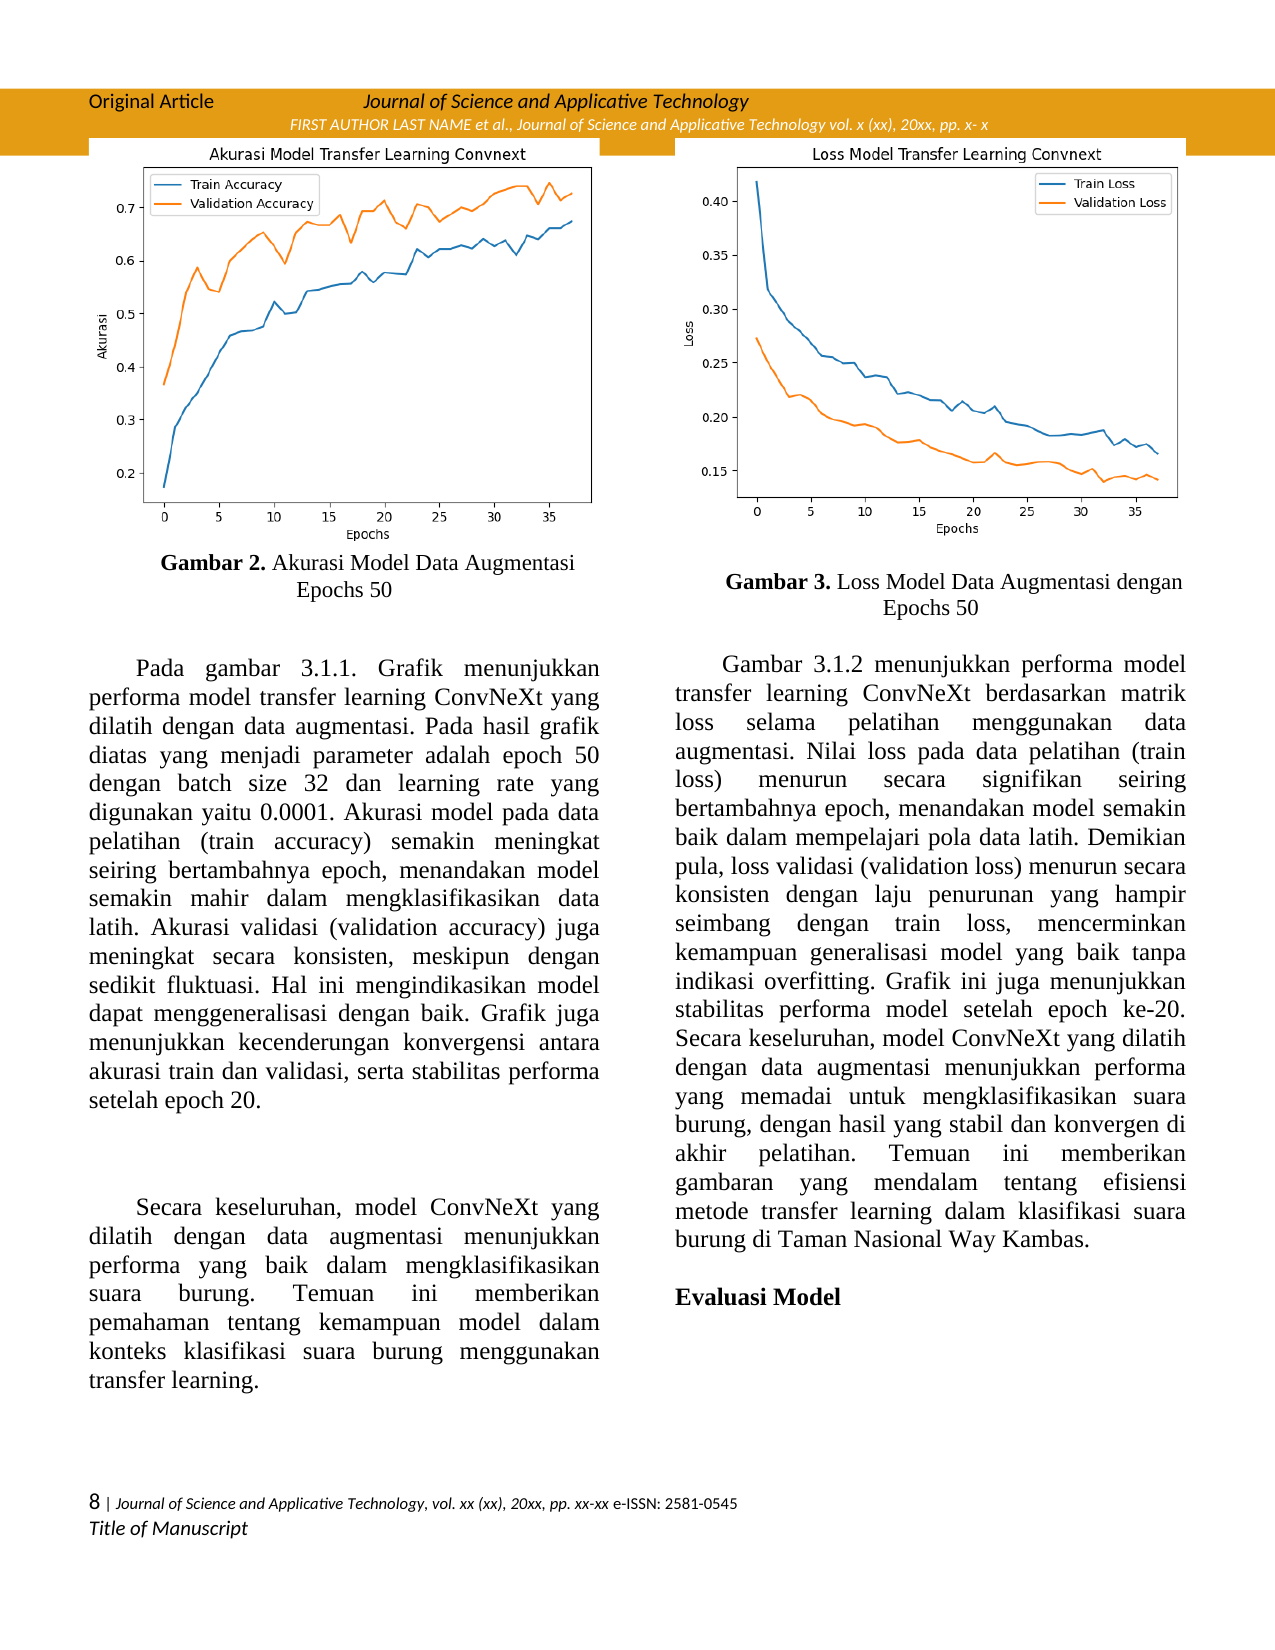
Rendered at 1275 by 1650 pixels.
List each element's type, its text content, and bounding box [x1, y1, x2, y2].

picture [675, 138, 1186, 544]
text Gambar 2. Akurasi Model Data Augmentasi Epochs 50 [89, 550, 600, 602]
text Gambar 3.1.2 menunjukkan performa model transfer learning ConvNeXt berdasarkan matrik loss selama pelatihan menggunakan data augmentasi. Nilai loss pada data pelatihan (train loss) menurun secara signifikan seiring bertambahnya epoch, menandakan model semakin baik dalam mempelajari pola data latih. Demikian pula, loss validasi (validation loss) menurun secara konsisten dengan laju penurunan yang hampir seimbang dengan train loss, mencerminkan kemampuan generalisasi model yang baik tanpa indikasi overfitting. Grafik ini juga menunjukkan stabilitas performa model setelah epoch ke-20. Secara keseluruhan, model ConvNeXt yang dilatih dengan data augmentasi menunjukkan performa yang memadai untuk mengklasifikasikan suara burung, dengan hasil yang stabil dan konvergen di akhir pelatihan. Temuan ini memberikan gambaran yang mendalam tentang efisiensi metode transfer learning dalam klasifikasi suara burung di Taman Nasional Way Kambas. [675, 649, 1186, 1253]
text Gambar 3. Loss Model Data Augmentasi dengan Epochs 50 [675, 568, 1186, 621]
text Pada gambar 3.1.1. Grafik menunjukkan performa model transfer learning ConvNeXt yang dilatih dengan data augmentasi. Pada hasil grafik diatas yang menjadi parameter adalah epoch 50 dengan batch size 32 dan learning rate yang digunakan yaitu 0.0001. Akurasi model pada data pelatihan (train accuracy) semakin meningkat seiring bertambahnya epoch, menandakan model semakin mahir dalam mengklasifikasikan data latih. Akurasi validasi (validation accuracy) juga meningkat secara konsisten, meskipun dengan sedikit fluktuasi. Hal ini mengindikasikan model dapat menggeneralisasi dengan baik. Grafik juga menunjukkan kecenderungan konvergensi antara akurasi train dan validasi, serta stabilitas performa setelah epoch 20. [89, 653, 600, 1113]
text Secara keseluruhan, model ConvNeXt yang dilatih dengan data augmentasi menunjukkan performa yang baik dalam mengklasifikasikan suara burung. Temuan ini memberikan pemahaman tentang kemampuan model dalam konteks klasifikasi suara burung menggunakan transfer learning. [89, 1192, 600, 1393]
picture [88, 138, 600, 550]
text Evaluasi Model [675, 1282, 1186, 1311]
